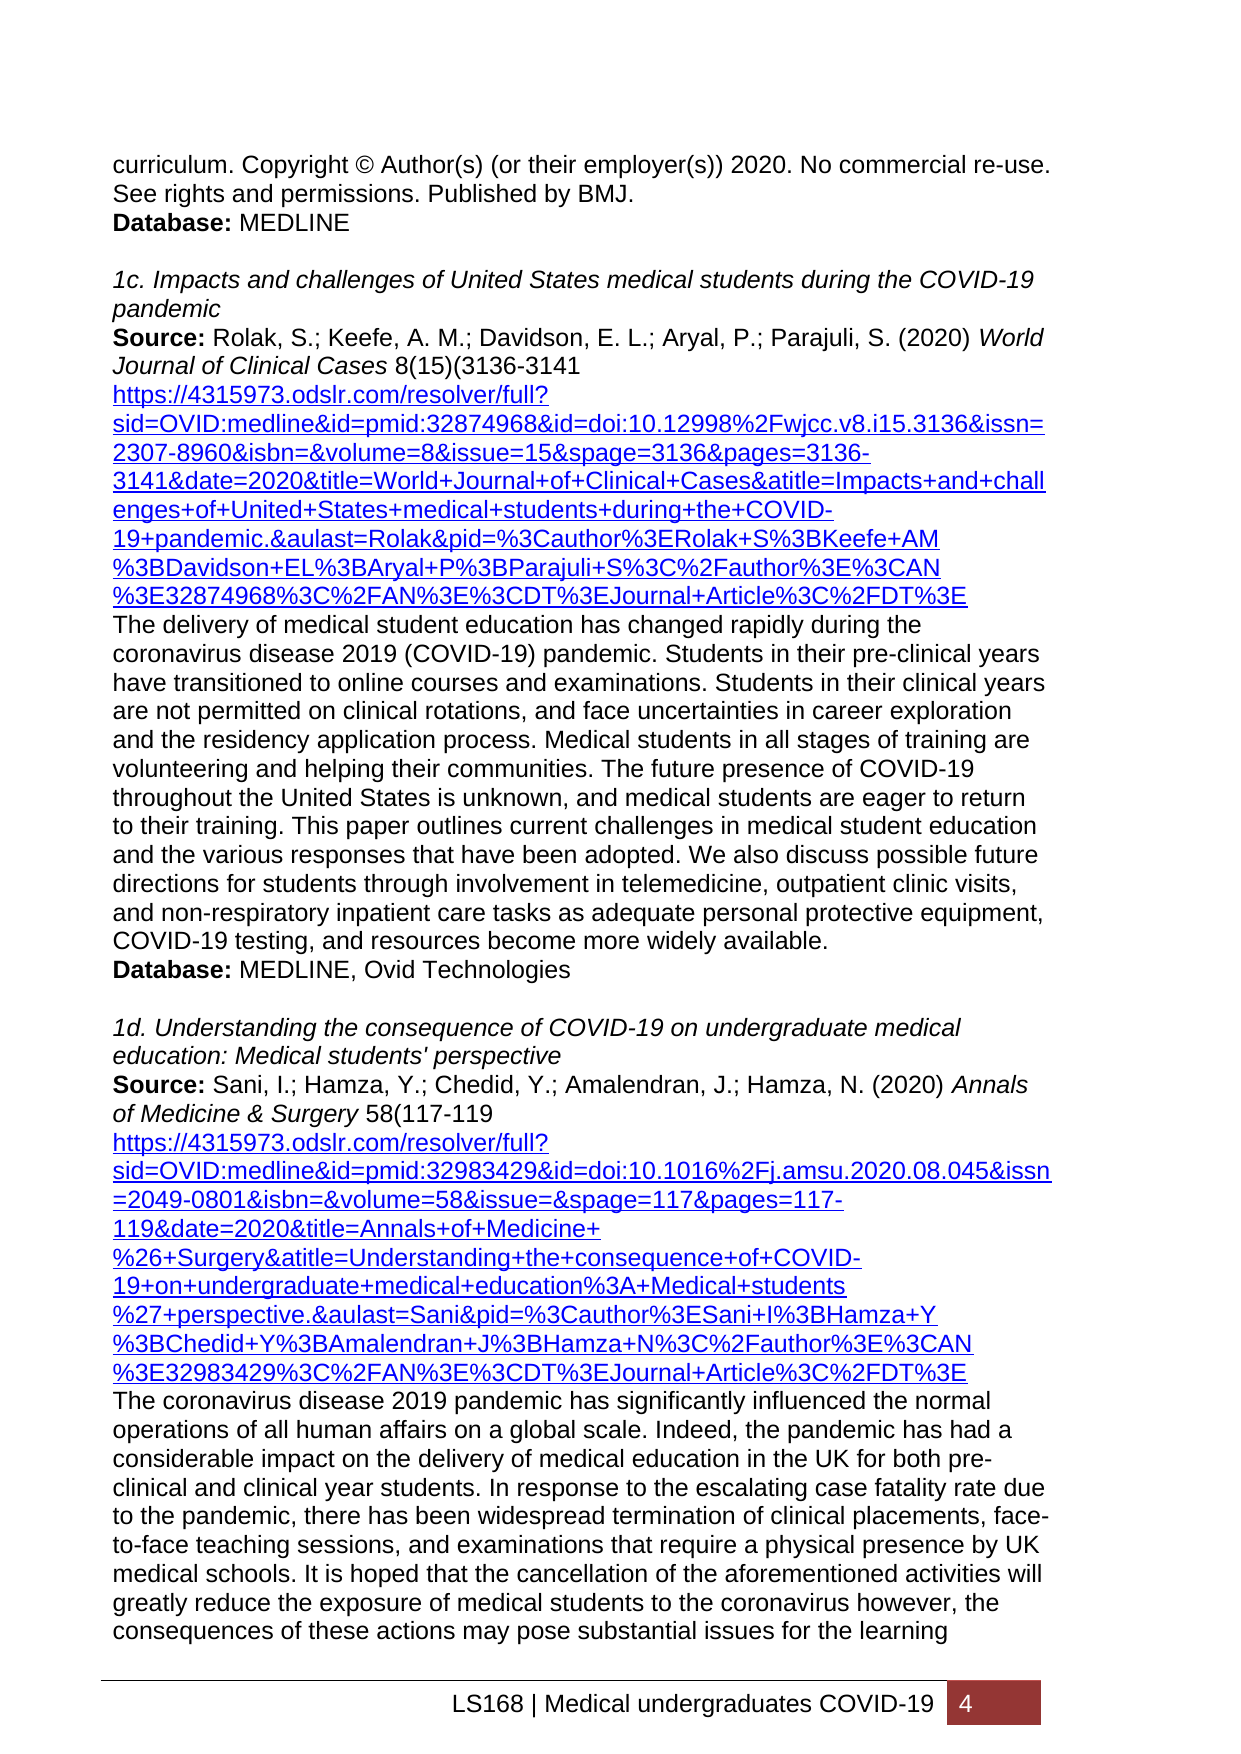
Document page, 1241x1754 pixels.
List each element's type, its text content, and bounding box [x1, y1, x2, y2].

text https://4315973.odslr.com/resolver/full?sid=OVID:medline&id=pmid:32874968&id=doi:10.12998%2Fwjcc.v8.i15.3136&issn=2307-8960&isbn=&volume=8&issue=15&spage=3136&pages=3136-3141&date=2020&title=World+Journal+of+Clinical+Cases&atitle=Impacts+and+challenges+of+United+States+medical+students+during+the+COVID-19+pandemic.&aulast=Rolak&pid=%3Cauthor%3ERolak+S%3BKeefe+AM%3BDavidson+EL%3BAryal+P%3BParajuli+S%3C%2Fauthor%3E%3CAN%3E32874968%3C%2FAN%3E%3CDT%3EJournal+Article%3C%2FDT%3E [112, 380, 1053, 610]
subtitle 1d. Understanding the consequence of COVID-19 on undergraduate medical education: Medical students' perspective [112, 1012, 1053, 1070]
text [112, 150, 1053, 207]
text Source: Rolak, S.; Keefe, A. M.; Davidson, E. L.; Aryal, P.; Parajuli, S. (2020) World Journal of Clinical Cases 8(15)(3136-3141 [112, 322, 1053, 380]
subtitle 1c. Impacts and challenges of United States medical students during the COVID-19 pandemic [112, 265, 1053, 322]
text Database: MEDLINE, Ovid Technologies [112, 955, 1053, 984]
text Database: MEDLINE [112, 207, 1053, 236]
text Source: Sani, I.; Hamza, Y.; Chedid, Y.; Amalendran, J.; Hamza, N. (2020) Annals of Medicine & Surgery 58(117-119 [112, 1070, 1053, 1127]
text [112, 1386, 1053, 1645]
text https://4315973.odslr.com/resolver/full?sid=OVID:medline&id=pmid:32983429&id=doi:10.1016%2Fj.amsu.2020.08.045&issn=2049-0801&isbn=&volume=58&issue=&spage=117&pages=117-119&date=2020&title=Annals+of+Medicine+%26+Surgery&atitle=Understanding+the+consequence+of+COVID-19+on+undergraduate+medical+education%3A+Medical+students%27+perspective.&aulast=Sani&pid=%3Cauthor%3ESani+I%3BHamza+Y%3BChedid+Y%3BAmalendran+J%3BHamza+N%3C%2Fauthor%3E%3CAN%3E32983429%3C%2FAN%3E%3CDT%3EJournal+Article%3C%2FDT%3E [112, 1127, 1053, 1386]
text The delivery of medical student education has changed rapidly during the coronavirus disease 2019 (COVID-19) pandemic. Students in their pre-clinical years have transitioned to online courses and examinations. Students in their clinical years are not permitted on clinical rotations, and face uncertainties in career exploration and the residency application process. Medical students in all stages of training are volunteering and helping their communities. The future presence of COVID-19 throughout the United States is unknown, and medical students are eager to return to their training. This paper outlines current challenges in medical student education and the various responses that have been adopted. We also discuss possible future directions for students through involvement in telemedicine, outpatient clinic visits, and non-respiratory inpatient care tasks as adequate personal protective equipment, COVID-19 testing, and resources become more widely available. [112, 610, 1053, 955]
